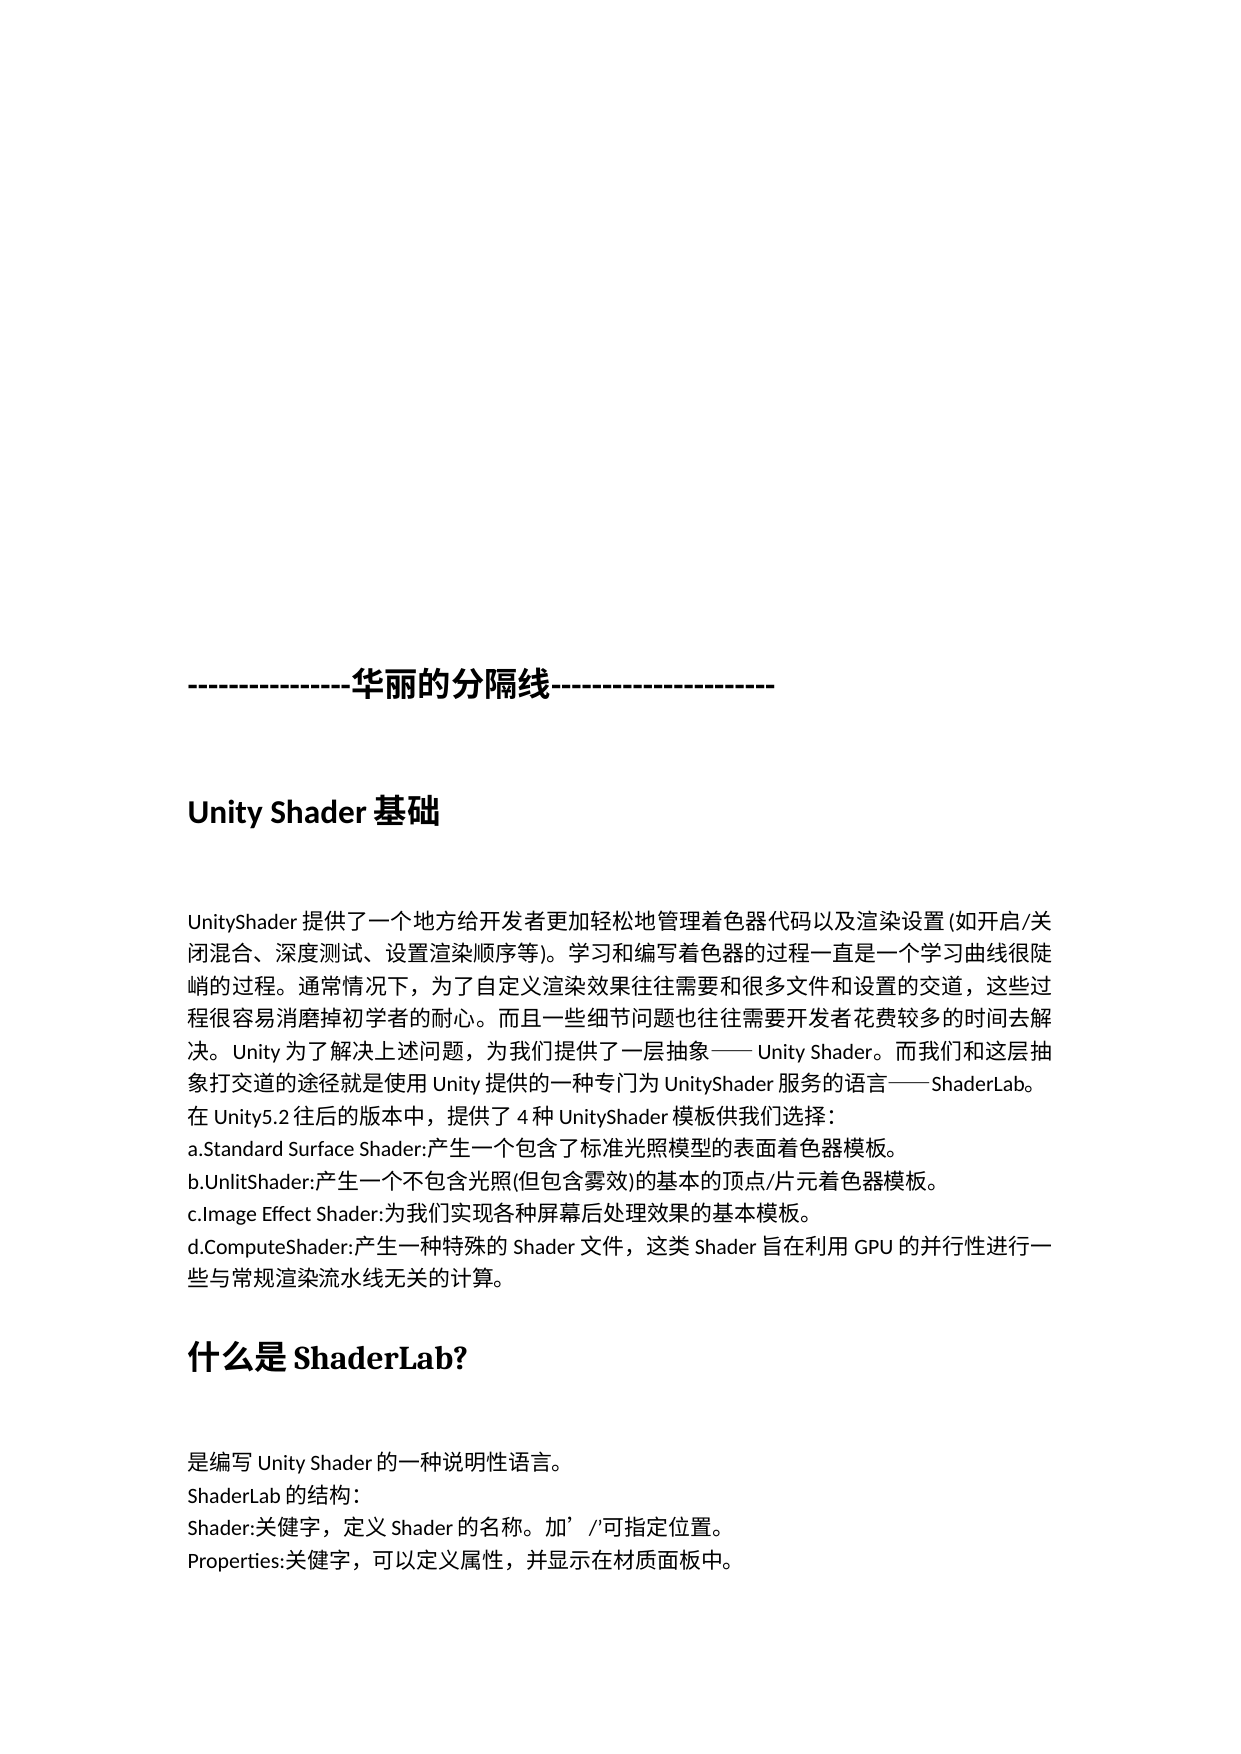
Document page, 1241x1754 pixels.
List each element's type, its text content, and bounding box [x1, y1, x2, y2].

text Shader:关健字，定义Shader的名称。加’/’可指定位置。 [187, 1510, 1053, 1542]
text a.Standard Surface Shader:产生一个包含了标准光照模型的表面着色器模板。 [187, 1131, 1053, 1163]
text c.Image Effect Shader:为我们实现各种屏幕后处理效果的基本模板。 [187, 1196, 1053, 1228]
subtitle 什么是ShaderLab? [187, 1323, 1053, 1388]
subtitle ----------------华丽的分隔线---------------------- [187, 649, 1053, 714]
text 在Unity5.2往后的版本中，提供了4种UnityShader模板供我们选择： [187, 1098, 1053, 1131]
text ShaderLab的结构： [187, 1477, 1053, 1510]
text UnityShader提供了一个地方给开发者更加轻松地管理着色器代码以及渲染设置(如开启/关闭混合、深度测试、设置渲染顺序等)。学习和编写着色器的过程一直是一个学习曲线很陡峭的过程。通常情况下，为了自定义渲染效果往往需要和很多文件和设置的交道，这些过程很容易消磨掉初学者的耐心。而且一些细节问题也往往需要开发者花费较多的时间去解决。Unity为了解决上述问题，为我们提供了一层抽象——Unity Shader。而我们和这层抽象打交道的途径就是使用Unity提供的一种专门为UnityShader服务的语言——ShaderLab。 [187, 903, 1053, 1098]
text b.UnlitShader:产生一个不包含光照(但包含雾效)的基本的顶点/片元着色器模板。 [187, 1163, 1053, 1196]
text 是编写Unity Shader的一种说明性语言。 [187, 1445, 1053, 1477]
text Properties:关健字，可以定义属性，并显示在材质面板中。 [187, 1542, 1053, 1575]
text d.ComputeShader:产生一种特殊的Shader文件，这类Shader旨在利用GPU的并行性进行一些与常规渲染流水线无关的计算。 [187, 1228, 1053, 1293]
subtitle Unity Shader基础 [187, 776, 1053, 841]
